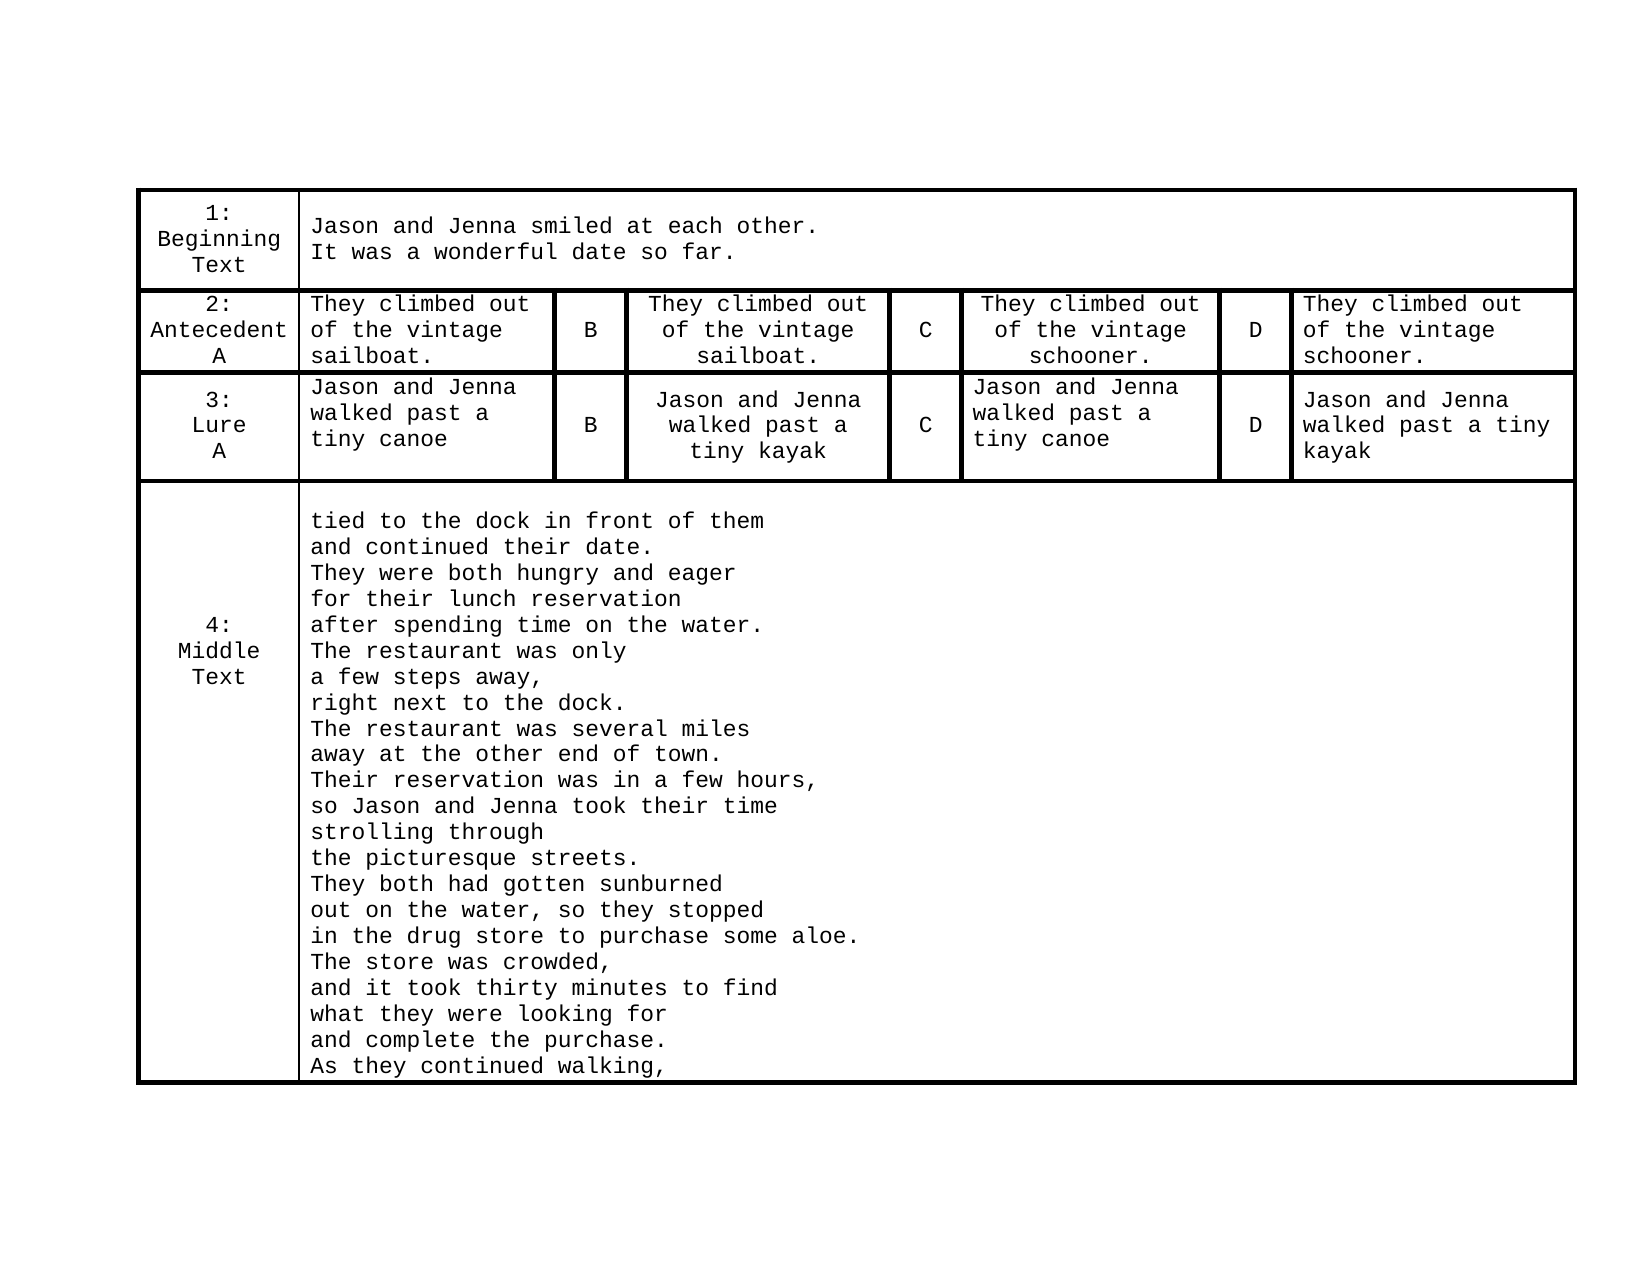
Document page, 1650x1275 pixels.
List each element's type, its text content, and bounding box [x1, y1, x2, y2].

table_cell Jason and Jenna walked past a tiny canoe [964, 375, 1217, 479]
table_header Jason and Jenna smiled at each other. It was a wonderful date so far. [300, 192, 1573, 288]
table_cell They climbed out of the vintage sailboat. [300, 293, 552, 370]
table_cell They climbed out of the vintage schooner. [1294, 293, 1573, 370]
table_cell B [557, 293, 624, 370]
table_cell Jason and Jenna walked past a tiny kayak [1294, 375, 1573, 479]
table_cell 4: Middle Text [141, 483, 298, 1080]
table_cell Jason and Jenna walked past a tiny kayak [629, 375, 887, 479]
table_cell C [892, 375, 959, 479]
table_cell D [1222, 375, 1289, 479]
table_cell They climbed out of the vintage sailboat. [629, 293, 887, 370]
table_cell 3: Lure A [141, 375, 298, 479]
table_header 1: Beginning Text [141, 192, 298, 288]
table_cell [300, 483, 1573, 1080]
table_cell D [1222, 293, 1289, 370]
table_cell C [892, 293, 959, 370]
table_cell They climbed out of the vintage schooner. [964, 293, 1217, 370]
table_cell B [557, 375, 624, 479]
table_cell 2: Antecedent A [141, 293, 298, 370]
table_cell Jason and Jenna walked past a tiny canoe [300, 375, 552, 479]
